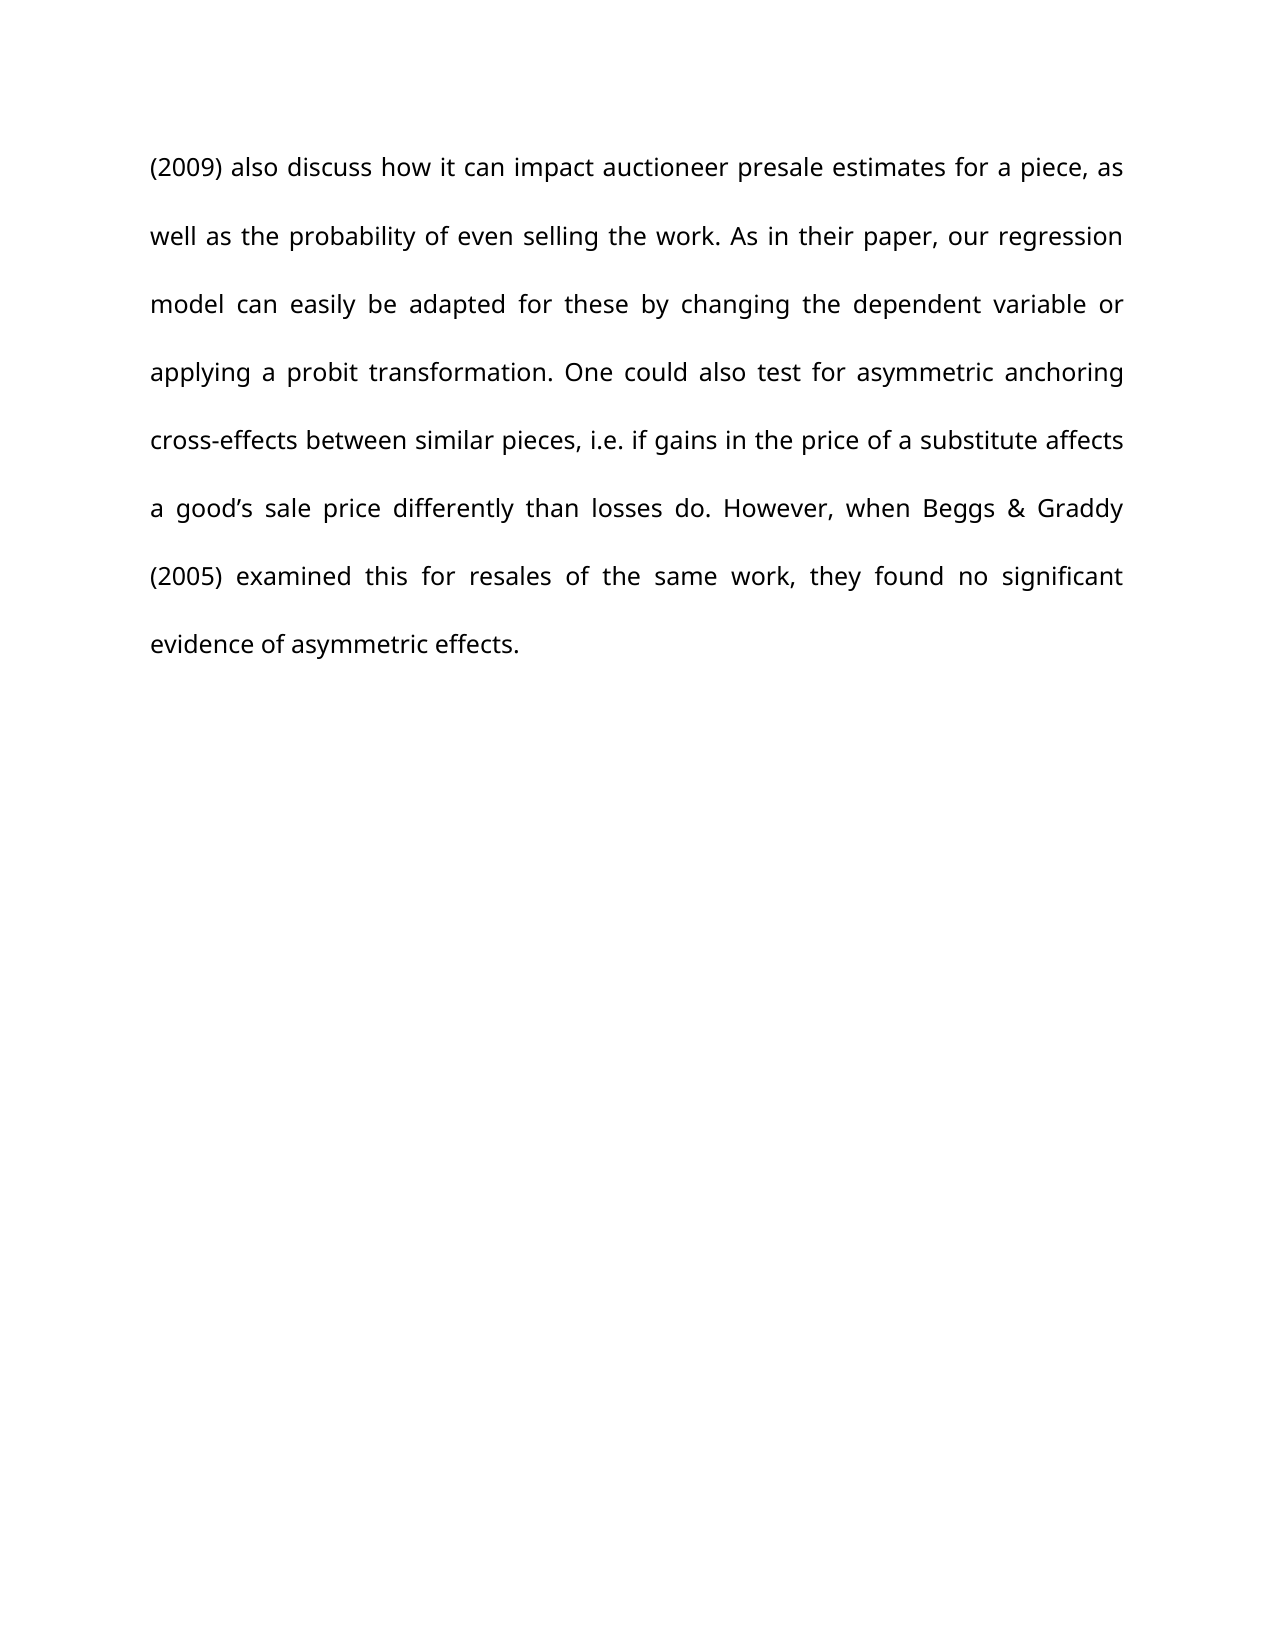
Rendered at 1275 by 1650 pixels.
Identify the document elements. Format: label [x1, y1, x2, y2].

text [150, 150, 1125, 661]
